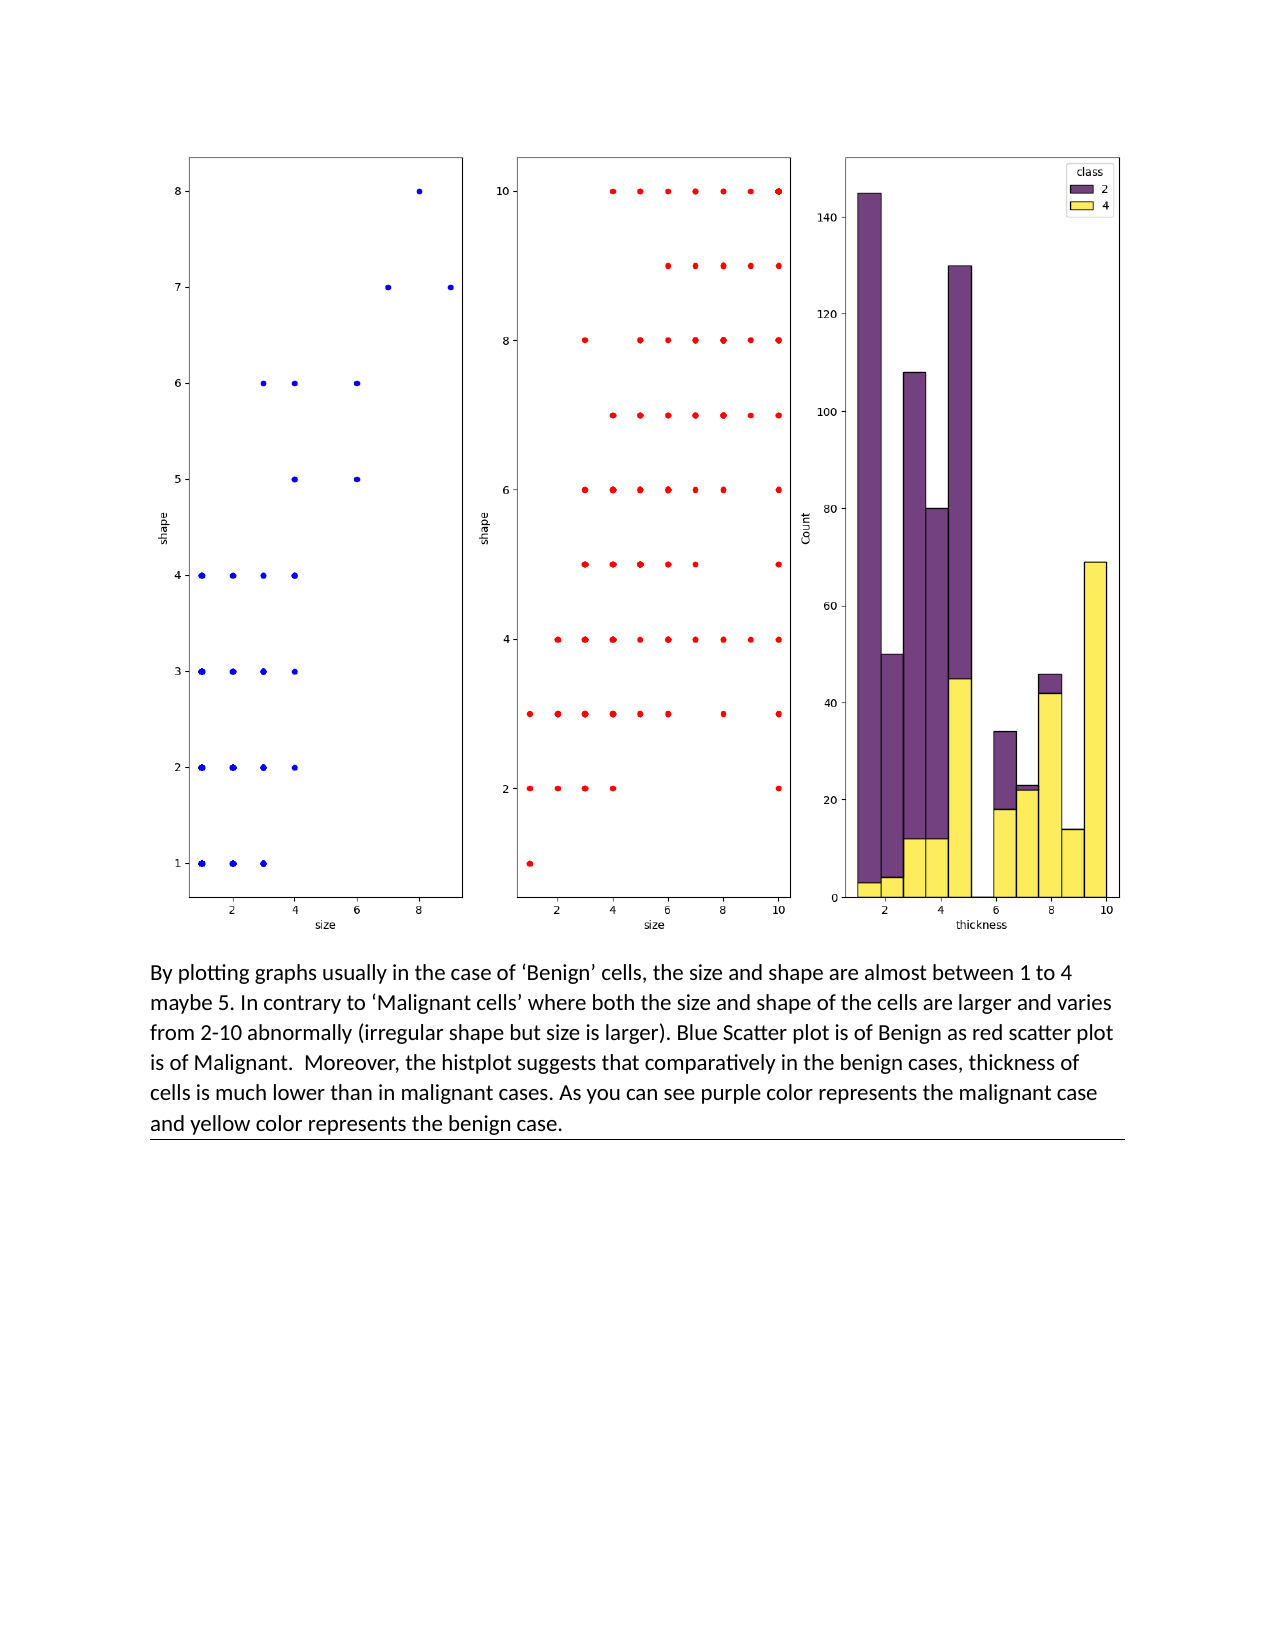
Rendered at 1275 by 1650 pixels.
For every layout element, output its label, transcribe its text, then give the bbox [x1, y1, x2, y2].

picture [150, 150, 1125, 939]
text By plotting graphs usually in the case of ‘Benign’ cells, the size and shape are almost between 1 to 4 maybe 5. In contrary to ‘Malignant cells’ where both the size and shape of the cells are larger and varies from 2-10 abnormally (irregular shape but size is larger). Blue Scatter plot is of Benign as red scatter plot is of Malignant. Moreover, the histplot suggests that comparatively in the benign cases, thickness of cells is much lower than in malignant cases. As you can see purple color represents the malignant case and yellow color represents the benign case. [150, 958, 1125, 1139]
